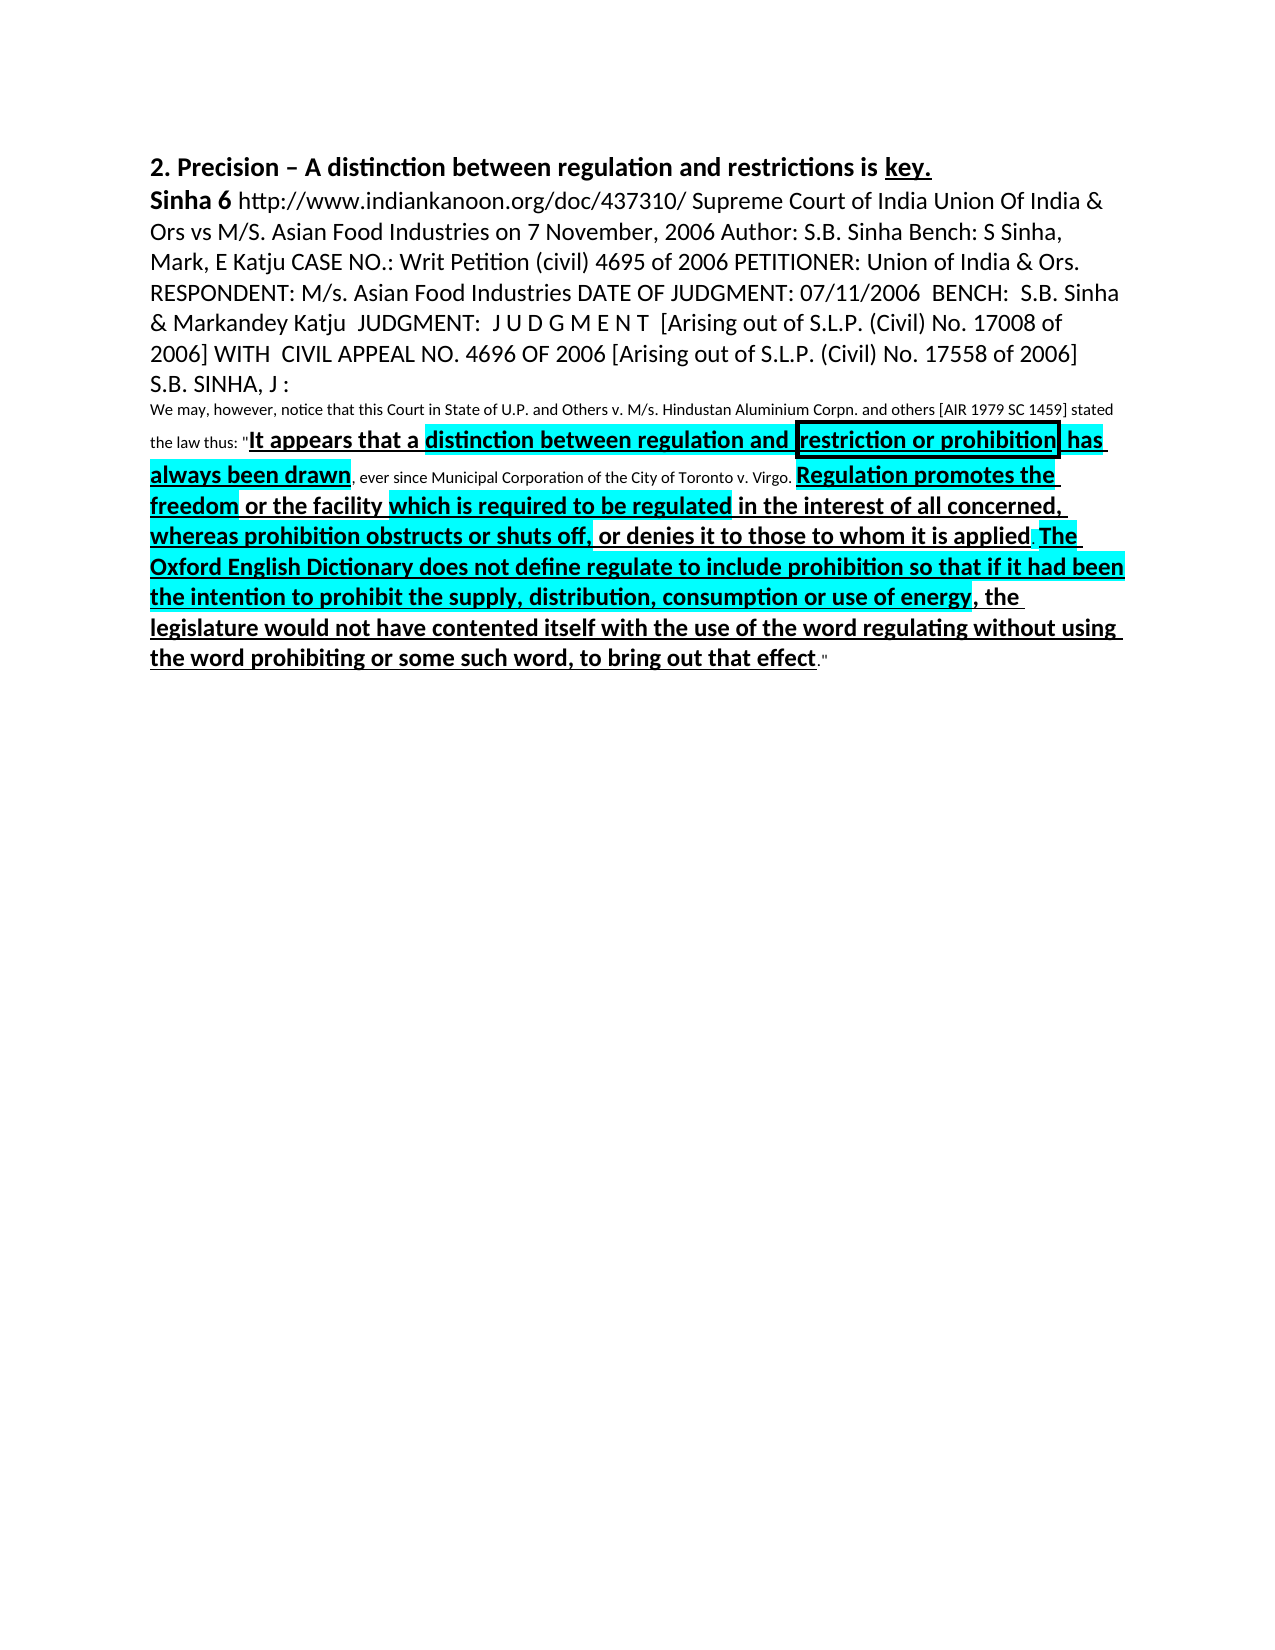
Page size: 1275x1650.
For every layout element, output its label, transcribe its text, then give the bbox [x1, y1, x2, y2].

subtitle 2. Precision – A distinction between regulation and restrictions is key. [150, 150, 1125, 183]
text We may, however, notice that this Court in State of U.P. and Others v. M/s. Hindustan Aluminium Corpn. and others [AIR 1979 SC 1459] stated the law thus: "It appears that a distinction between regulation and restriction or prohibition has always been drawn, ever since Municipal Corporation of the City of Toronto v. Virgo. Regulation promotes the freedom or the facility which is required to be regulated in the interest of all concerned, whereas prohibition obstructs or shuts off, or denies it to those to whom it is applied. The Oxford English Dictionary does not define regulate to include prohibition so that if it had been the intention to prohibit the supply, distribution, consumption or use of energy, the legislature would not have contented itself with the use of the word regulating without using the word prohibiting or some such word, to bring out that effect." [150, 581, 1125, 673]
text We may, however, notice that this Court in State of U.P. and Others v. M/s. Hindustan Aluminium Corpn. and others [AIR 1979 SC 1459] stated the law thus: "It appears that a distinction between regulation and restriction or prohibition has always been drawn, ever since Municipal Corporation of the City of Toronto v. Virgo. Regulation promotes the freedom or the facility which is required to be regulated in the interest of all concerned, whereas prohibition obstructs or shuts off, or denies it to those to whom it is applied. The Oxford English Dictionary does not define regulate to include prohibition so that if it had been the intention to prohibit the supply, distribution, consumption or use of energy, the legislature would not have contented itself with the use of the word regulating without using the word prohibiting or some such word, to bring out that effect." [150, 399, 1125, 551]
text Sinha 6 http://www.indiankanoon.org/doc/437310/ Supreme Court of India Union Of India & Ors vs M/S. Asian Food Industries on 7 November, 2006 Author: S.B. Sinha Bench: S Sinha, Mark, E Katju CASE NO.: Writ Petition (civil) 4695 of 2006 PETITIONER: Union of India & Ors. RESPONDENT: M/s. Asian Food Industries DATE OF JUDGMENT: 07/11/2006 BENCH: S.B. Sinha & Markandey Katju JUDGMENT: J U D G M E N T [Arising out of S.L.P. (Civil) No. 17008 of 2006] WITH CIVIL APPEAL NO. 4696 OF 2006 [Arising out of S.L.P. (Civil) No. 17558 of 2006] S.B. SINHA, J : [150, 183, 1125, 399]
